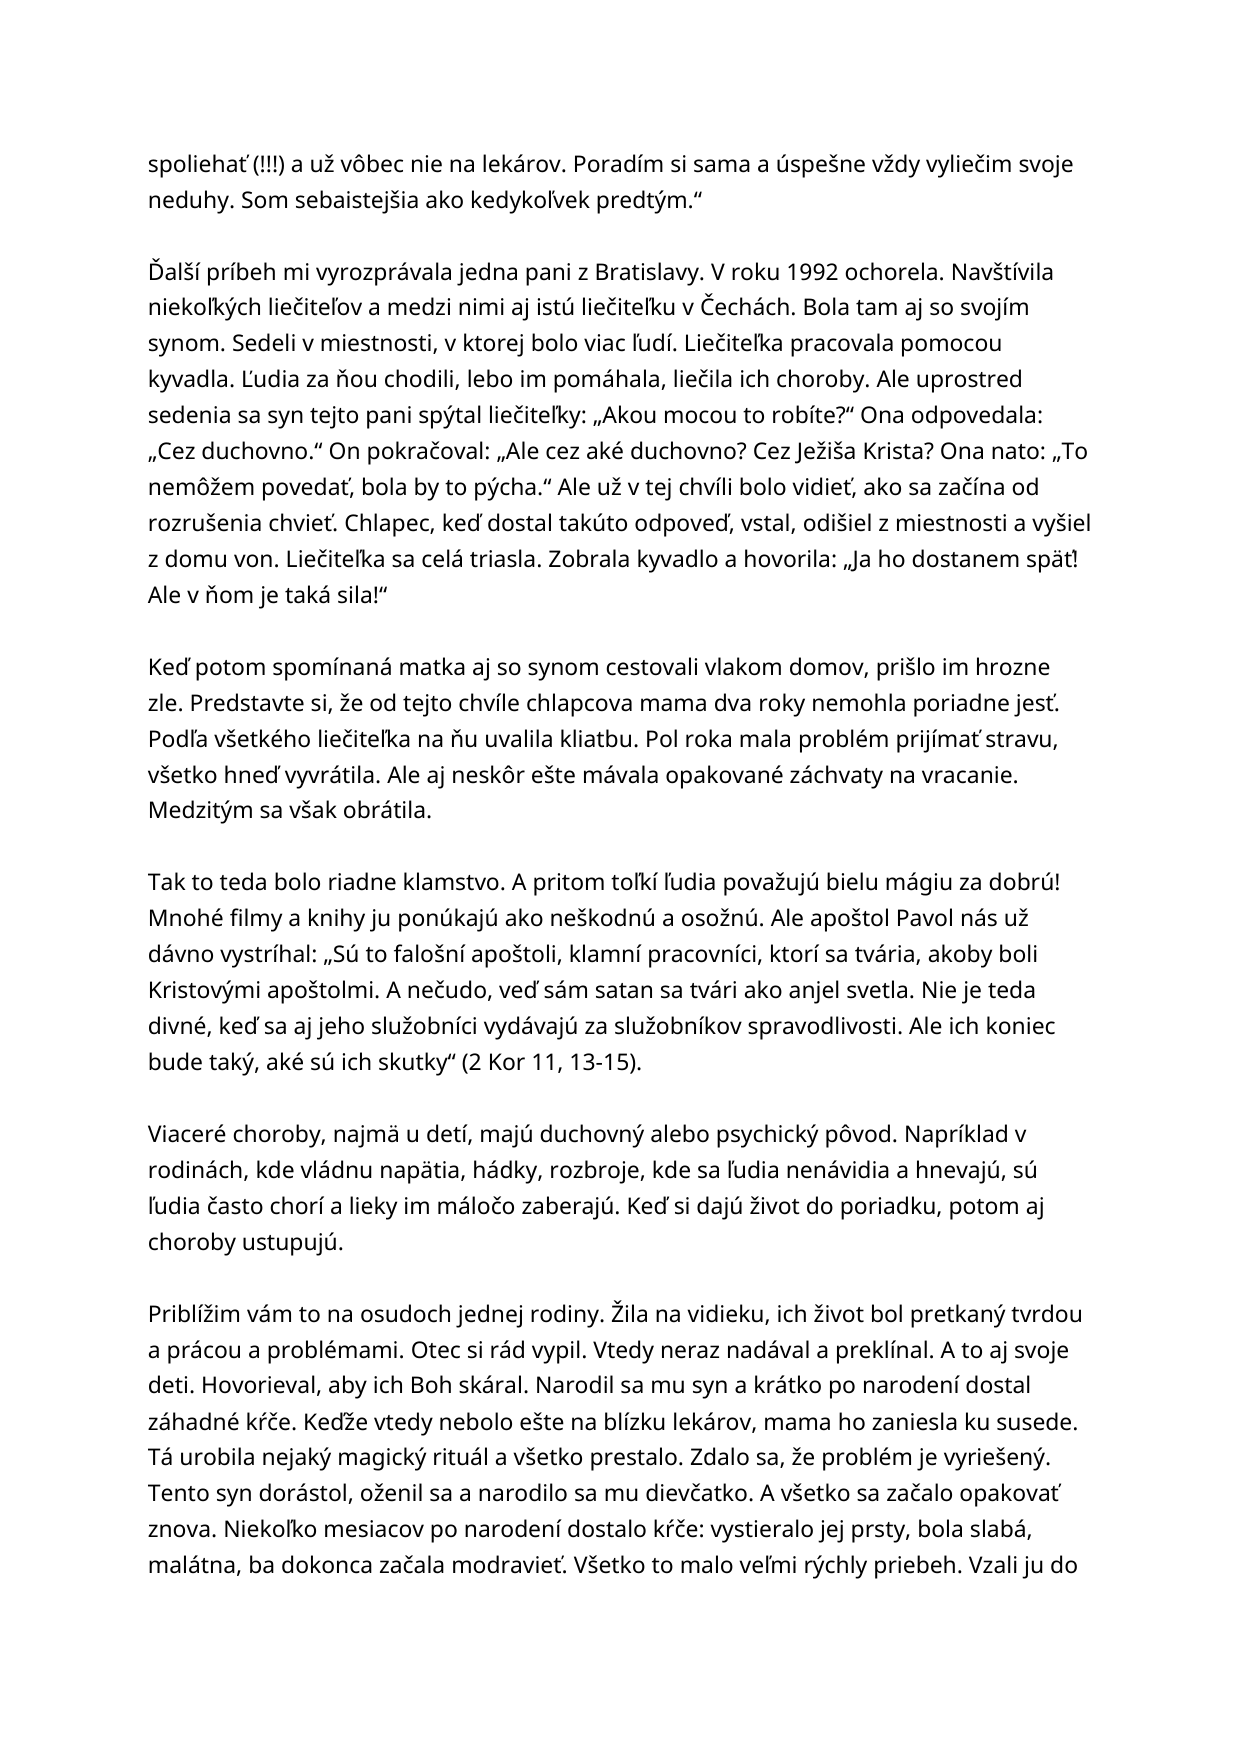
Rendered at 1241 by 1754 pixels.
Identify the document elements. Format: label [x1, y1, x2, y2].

text [148, 148, 1093, 1580]
